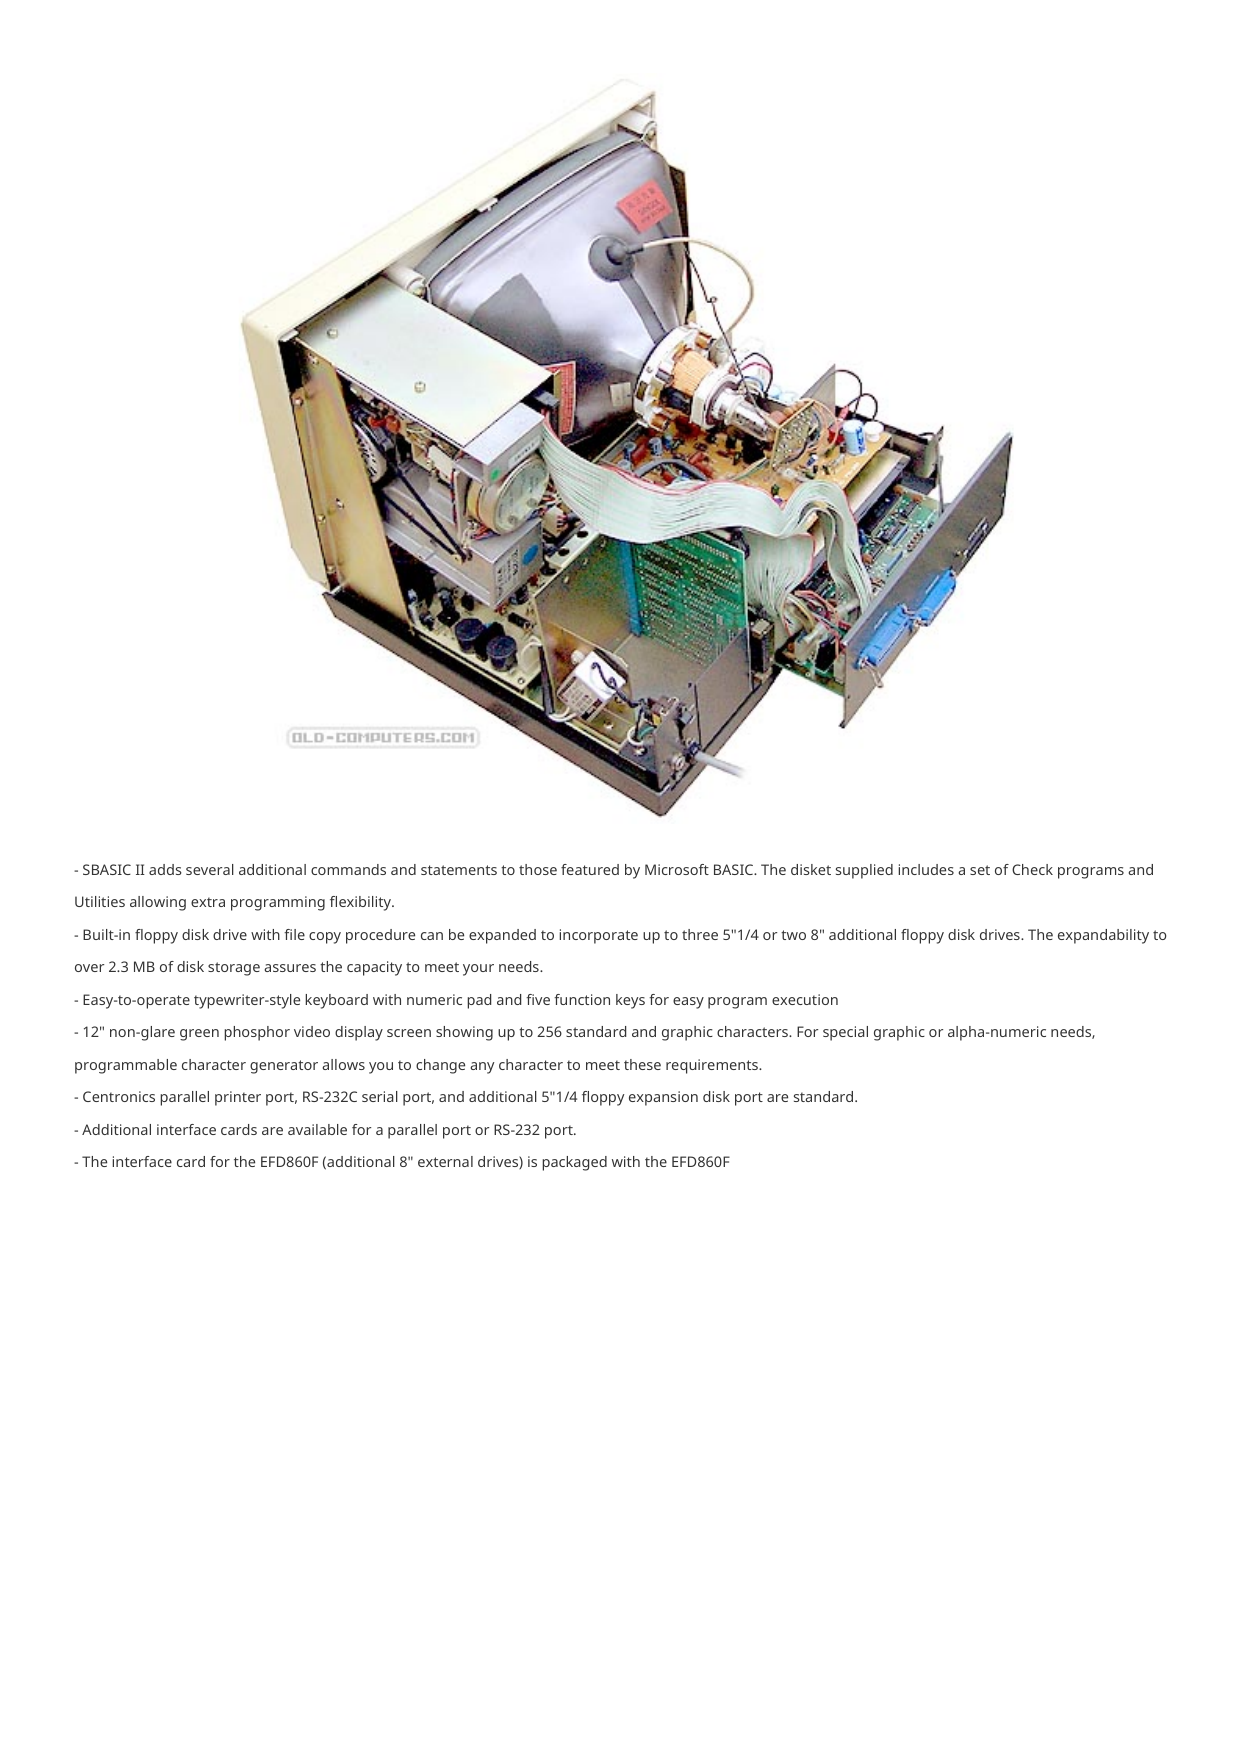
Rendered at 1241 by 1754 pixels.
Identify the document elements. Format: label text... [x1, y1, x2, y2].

text - Centronics parallel printer port, RS-232C serial port, and additional 5"1/4 floppy expansion disk port are standard. [74, 1081, 1181, 1113]
text - The interface card for the EFD860F (additional 8" external drives) is packaged with the EFD860F [74, 1146, 1181, 1178]
picture [238, 73, 1017, 824]
text - Easy-to-operate typewriter-style keyboard with numeric pad and five function keys for easy program execution [74, 983, 1181, 1016]
text - SBASIC II adds several additional commands and statements to those featured by Microsoft BASIC. The disket supplied includes a set of Check programs and Utilities allowing extra programming flexibility. [74, 853, 1181, 918]
text - 12" non-glare green phosphor video display screen showing up to 256 standard and graphic characters. For special graphic or alpha-numeric needs, programmable character generator allows you to change any character to meet these requirements. [74, 1016, 1181, 1081]
text - Built-in floppy disk drive with file copy procedure can be expanded to incorporate up to three 5"1/4 or two 8" additional floppy disk drives. The expandability to over 2.3 MB of disk storage assures the capacity to meet your needs. [74, 918, 1181, 983]
text - Additional interface cards are available for a parallel port or RS-232 port. [74, 1113, 1181, 1146]
